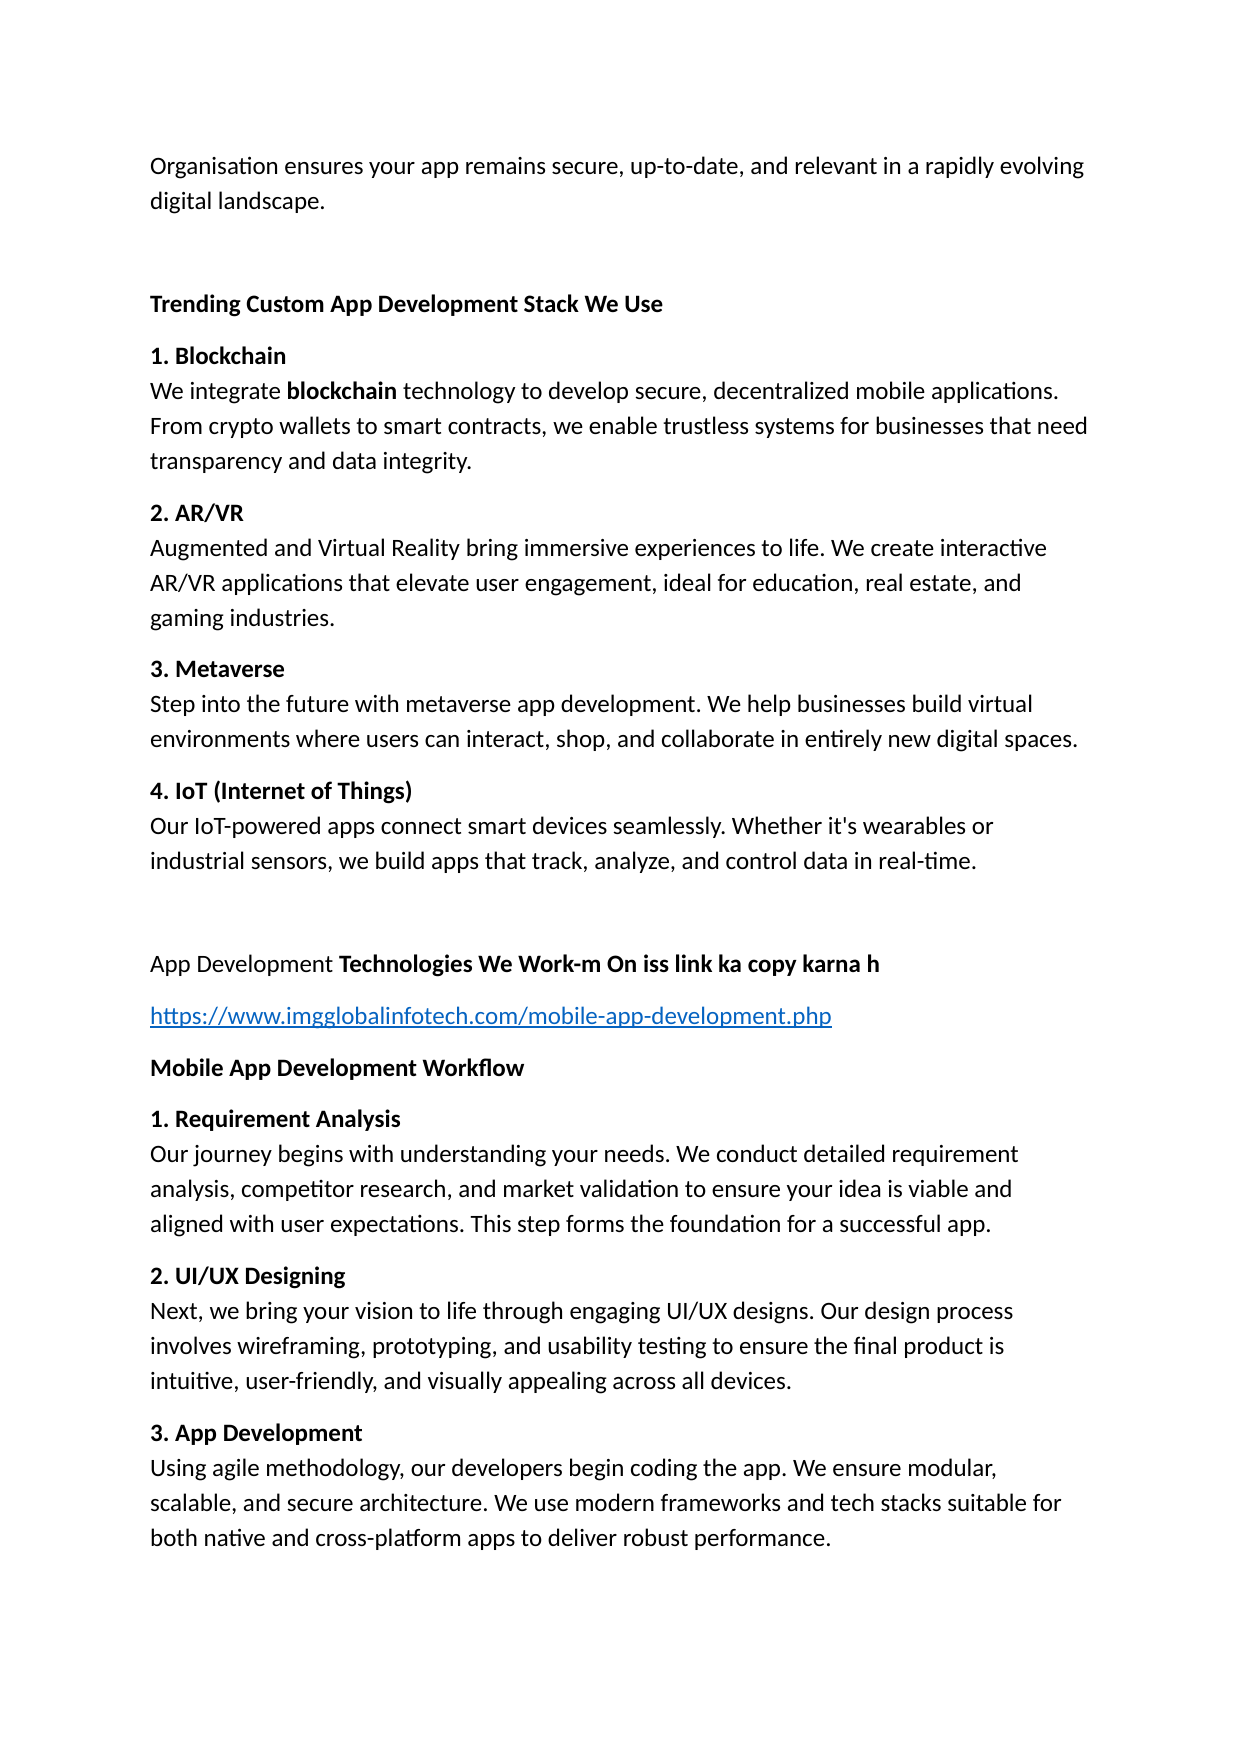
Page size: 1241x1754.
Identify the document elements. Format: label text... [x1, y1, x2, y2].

text 2. AR/VR Augmented and Virtual Reality bring immersive experiences to life. We create interactive AR/VR applications that elevate user engagement, ideal for education, real estate, and gaming industries. [150, 497, 1090, 632]
text 1. Blockchain We integrate blockchain technology to develop secure, decentralized mobile applications. From crypto wallets to smart contracts, we enable trustless systems for businesses that need transparency and data integrity. [150, 340, 1090, 476]
text https://www.imgglobalinfotech.com/mobile-app-development.php [150, 1000, 1090, 1031]
text 3. Metaverse Step into the future with metaverse app development. We help businesses build virtual environments where users can interact, shop, and collaborate in entirely new digital spaces. [150, 653, 1090, 754]
text Trending Custom App Development Stack We Use [150, 288, 1090, 319]
text 1. Requirement Analysis Our journey begins with understanding your needs. We conduct detailed requirement analysis, competitor research, and market validation to ensure your idea is viable and aligned with user expectations. This step forms the foundation for a successful app. [150, 1103, 1090, 1239]
text 2. UI/UX Designing Next, we bring your vision to life through engaging UI/UX designs. Our design process involves wireframing, prototyping, and usability testing to ensure the final product is intuitive, user-friendly, and visually appealing across all devices. [150, 1260, 1090, 1396]
text Mobile App Development Workflow [150, 1052, 1090, 1082]
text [150, 150, 1090, 216]
text 4. IoT (Internet of Things) Our IoT-powered apps connect smart devices seamlessly. Whether it's wearables or industrial sensors, we build apps that track, analyze, and control data in real-time. [150, 775, 1090, 876]
text 3. App Development Using agile methodology, our developers begin coding the app. We ensure modular, scalable, and secure architecture. We use modern frameworks and tech stacks suitable for both native and cross-platform apps to deliver robust performance. [150, 1417, 1090, 1552]
text App Development Technologies We Work-m On iss link ka copy karna h [150, 948, 1090, 979]
